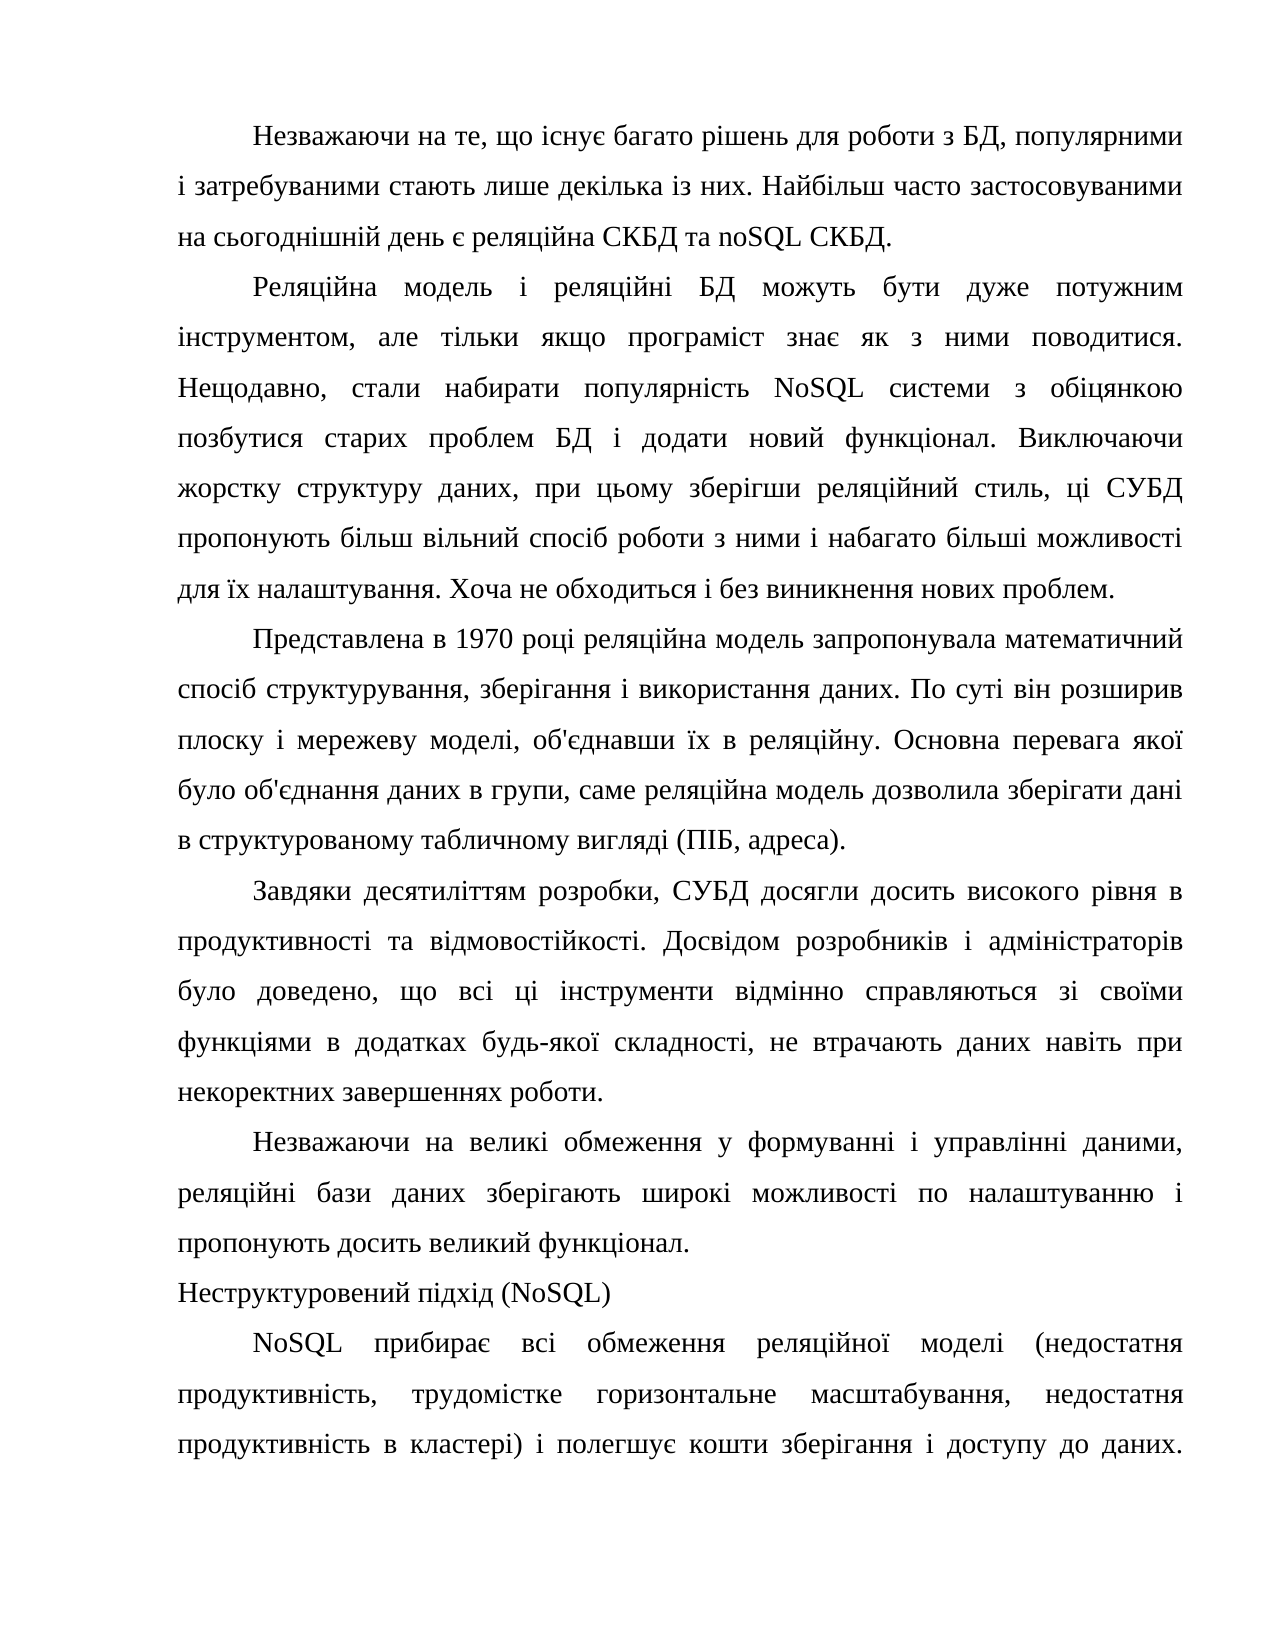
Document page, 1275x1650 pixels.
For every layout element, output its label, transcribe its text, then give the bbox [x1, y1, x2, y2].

text Представлена ​​в 1970 році реляційна модель запропонувала математичний спосіб структурування, зберігання і використання даних. По суті він розширив плоску і мережеву моделі, об'єднавши їх в реляційну. Основна перевага якої було об'єднання даних в групи, саме реляційна модель дозволила зберігати дані в структурованому табличному вигляді (ПІБ, адреса). [177, 621, 1184, 856]
text Реляційна модель і реляційні БД можуть бути дуже потужним інструментом, але тільки якщо програміст знає як з ними поводитися. Нещодавно, стали набирати популярність NoSQL системи з обіцянкою позбутися старих проблем БД і додати новий функціонал. Виключаючи жорстку структуру даних, при цьому зберігши реляційний стиль, ці СУБД пропонують більш вільний спосіб роботи з ними і набагато більші можливості для їх налаштування. Хоча не обходиться і без виникнення нових проблем. [177, 269, 1184, 604]
text Незважаючи на великі обмеження у формуванні і управлінні даними, реляційні бази даних зберігають широкі можливості по налаштуванню і пропонують досить великий функціонал. [177, 1124, 1184, 1258]
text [177, 1326, 1184, 1460]
text Незважаючи на те, що існує багато рішень для роботи з БД, популярними і затребуваними стають лише декілька із них. Найбільш часто застосовуваними на сьогоднішній день є реляційна СКБД та noSQL СКБД. [177, 118, 1184, 252]
text Неструктуровeний підхід (NoSQL) [177, 1275, 1184, 1309]
text Завдяки десятиліттям розробки, СУБД досягли досить високого рівня в продуктивності та відмовостійкості. Досвідом розробників і адміністраторів було доведено, що всі ці інструменти відмінно справляються зі своїми функціями в додатках будь-якої складності, не втрачають даних навіть при некоректних завершеннях роботи. [177, 873, 1184, 1108]
